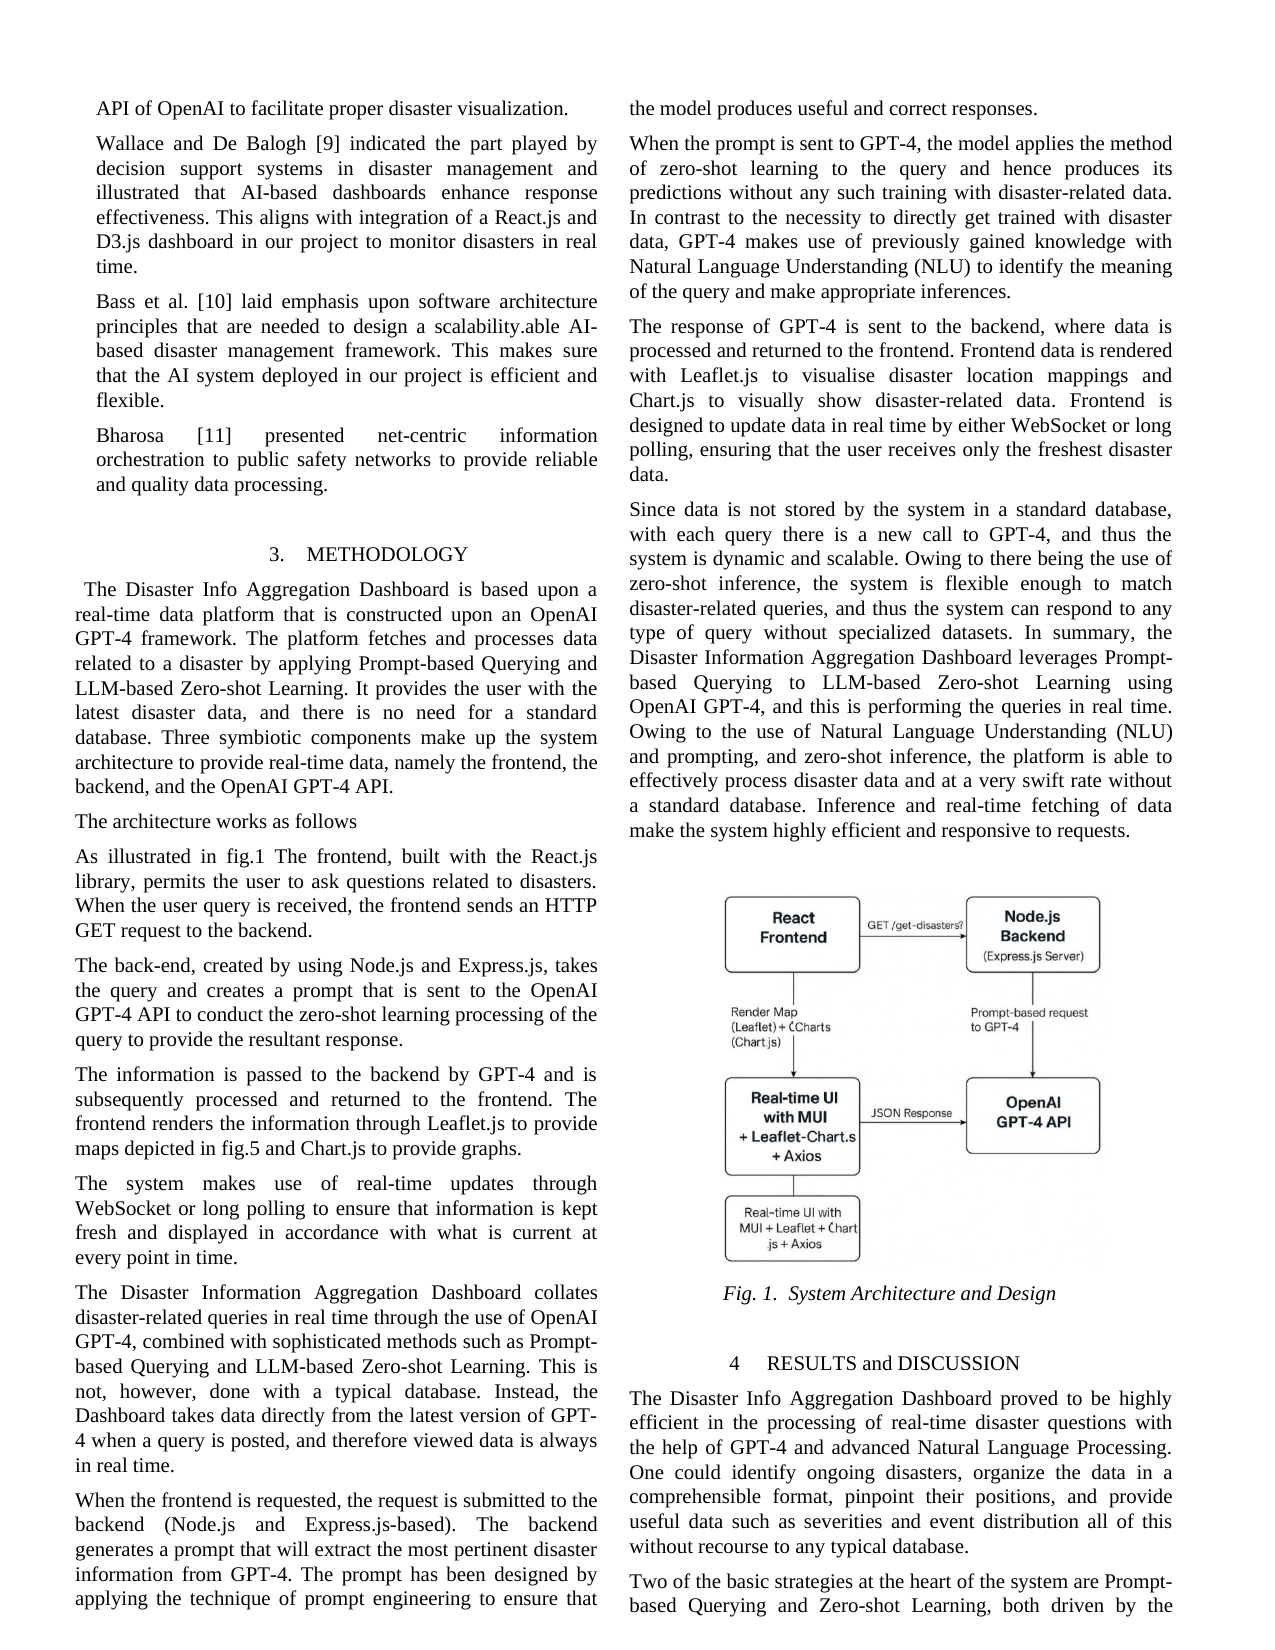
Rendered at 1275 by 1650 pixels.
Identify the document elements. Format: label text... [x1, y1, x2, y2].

text When the frontend is requested, the request is submitted to the backend (Node.js and Express.js-based). The backend generates a prompt that will extract the most pertinent disaster information from GPT-4. The prompt has been designed by applying the technique of prompt engineering to ensure that the model produces useful and correct responses. [75, 1488, 598, 1610]
text Fig. 1. System Architecture and Design [629, 1281, 1173, 1305]
text The architecture works as follows [75, 809, 598, 833]
text The back-end, created by using Node.js and Express.js, takes the query and creates a prompt that is sent to the OpenAI GPT-4 API to conduct the zero-shot learning processing of the query to provide the resultant response. [75, 953, 598, 1051]
text Bharosa [11] presented net-centric information orchestration to public safety networks to provide reliable and quality data processing. [96, 423, 598, 496]
text The Disaster Information Aggregation Dashboard collates disaster-related queries in real time through the use of OpenAI GPT-4, combined with sophisticated methods such as Prompt-based Querying and LLM-based Zero-shot Learning. This is not, however, done with a typical database. Instead, the Dashboard takes data directly from the latest version of GPT-4 when a query is posted, and therefore viewed data is always in real time. [75, 1280, 598, 1477]
text The Disaster Info Aggregation Dashboard is based upon a real-time data platform that is constructed upon an OpenAI GPT-4 framework. The platform fetches and processes data related to a disaster by applying Prompt-based Querying and LLM-based Zero-shot Learning. It provides the user with the latest disaster data, and there is no need for a standard database. Three symbiotic components make up the system architecture to provide real-time data, namely the frontend, the backend, and the OpenAI GPT-4 API. [75, 577, 598, 798]
text Wallace and De Balogh [9] indicated the part played by decision support systems in disaster management and illustrated that AI-based dashboards enhance response effectiveness. This aligns with integration of a React.js and D3.js dashboard in our project to monitor disasters in real time. [96, 131, 598, 278]
list RESULTS and DISCUSSION [729, 1351, 1173, 1375]
list METHODOLOGY [269, 542, 598, 566]
text When the prompt is sent to GPT-4, the model applies the method of zero-shot learning to the query and hence produces its predictions without any such training with disaster-related data. In contrast to the necessity to directly get trained with disaster data, GPT-4 makes use of previously gained knowledge with Natural Language Understanding (NLU) to identify the meaning of the query and make appropriate inferences. [629, 131, 1173, 303]
text The information is passed to the backend by GPT-4 and is subsequently processed and returned to the frontend. The frontend renders the information through Leaflet.js to provide maps depicted in fig.5 and Chart.js to provide graphs. [75, 1062, 598, 1160]
text Since data is not stored by the system in a standard database, with each query there is a new call to GPT-4, and thus the system is dynamic and scalable. Owing to there being the use of zero-shot inference, the system is flexible enough to match disaster-related queries, and thus the system can respond to any type of query without specialized datasets. In summary, the Disaster Information Aggregation Dashboard leverages Prompt-based Querying to LLM-based Zero-shot Learning using OpenAI GPT-4, and this is performing the queries in real time. Owing to the use of Natural Language Understanding (NLU) and prompting, and zero-shot inference, the platform is able to effectively process disaster data and at a very swift rate without a standard database. Inference and real-time fetching of data make the system highly efficient and responsive to requests. [629, 497, 1173, 842]
text The response of GPT-4 is sent to the backend, where data is processed and returned to the frontend. Frontend data is rendered with Leaflet.js to visualise disaster location mappings and Chart.js to visually show disaster-related data. Frontend is designed to update data in real time by either WebSocket or long polling, ensuring that the user receives only the freshest disaster data. [629, 314, 1173, 486]
picture [707, 887, 1114, 1270]
text The Disaster Info Aggregation Dashboard proved to be highly efficient in the processing of real-time disaster questions with the help of GPT-4 and advanced Natural Language Processing. One could identify ongoing disasters, organize the data in a comprehensible format, pinpoint their positions, and provide useful data such as severities and event distribution all of this without recourse to any typical database. [629, 1386, 1173, 1558]
text The system makes use of real-time updates through WebSocket or long polling to ensure that information is kept fresh and displayed in accordance with what is current at every point in time. [75, 1171, 598, 1269]
text Bass et al. [10] laid emphasis upon software architecture principles that are needed to design a scalability.able AI-based disaster management framework. This makes sure that the AI system deployed in our project is efficient and flexible. [96, 289, 598, 412]
text As illustrated in fig.1 The frontend, built with the React.js library, permits the user to ask questions related to disasters. When the user query is received, the frontend sends an HTTP GET request to the backend. [75, 844, 598, 942]
